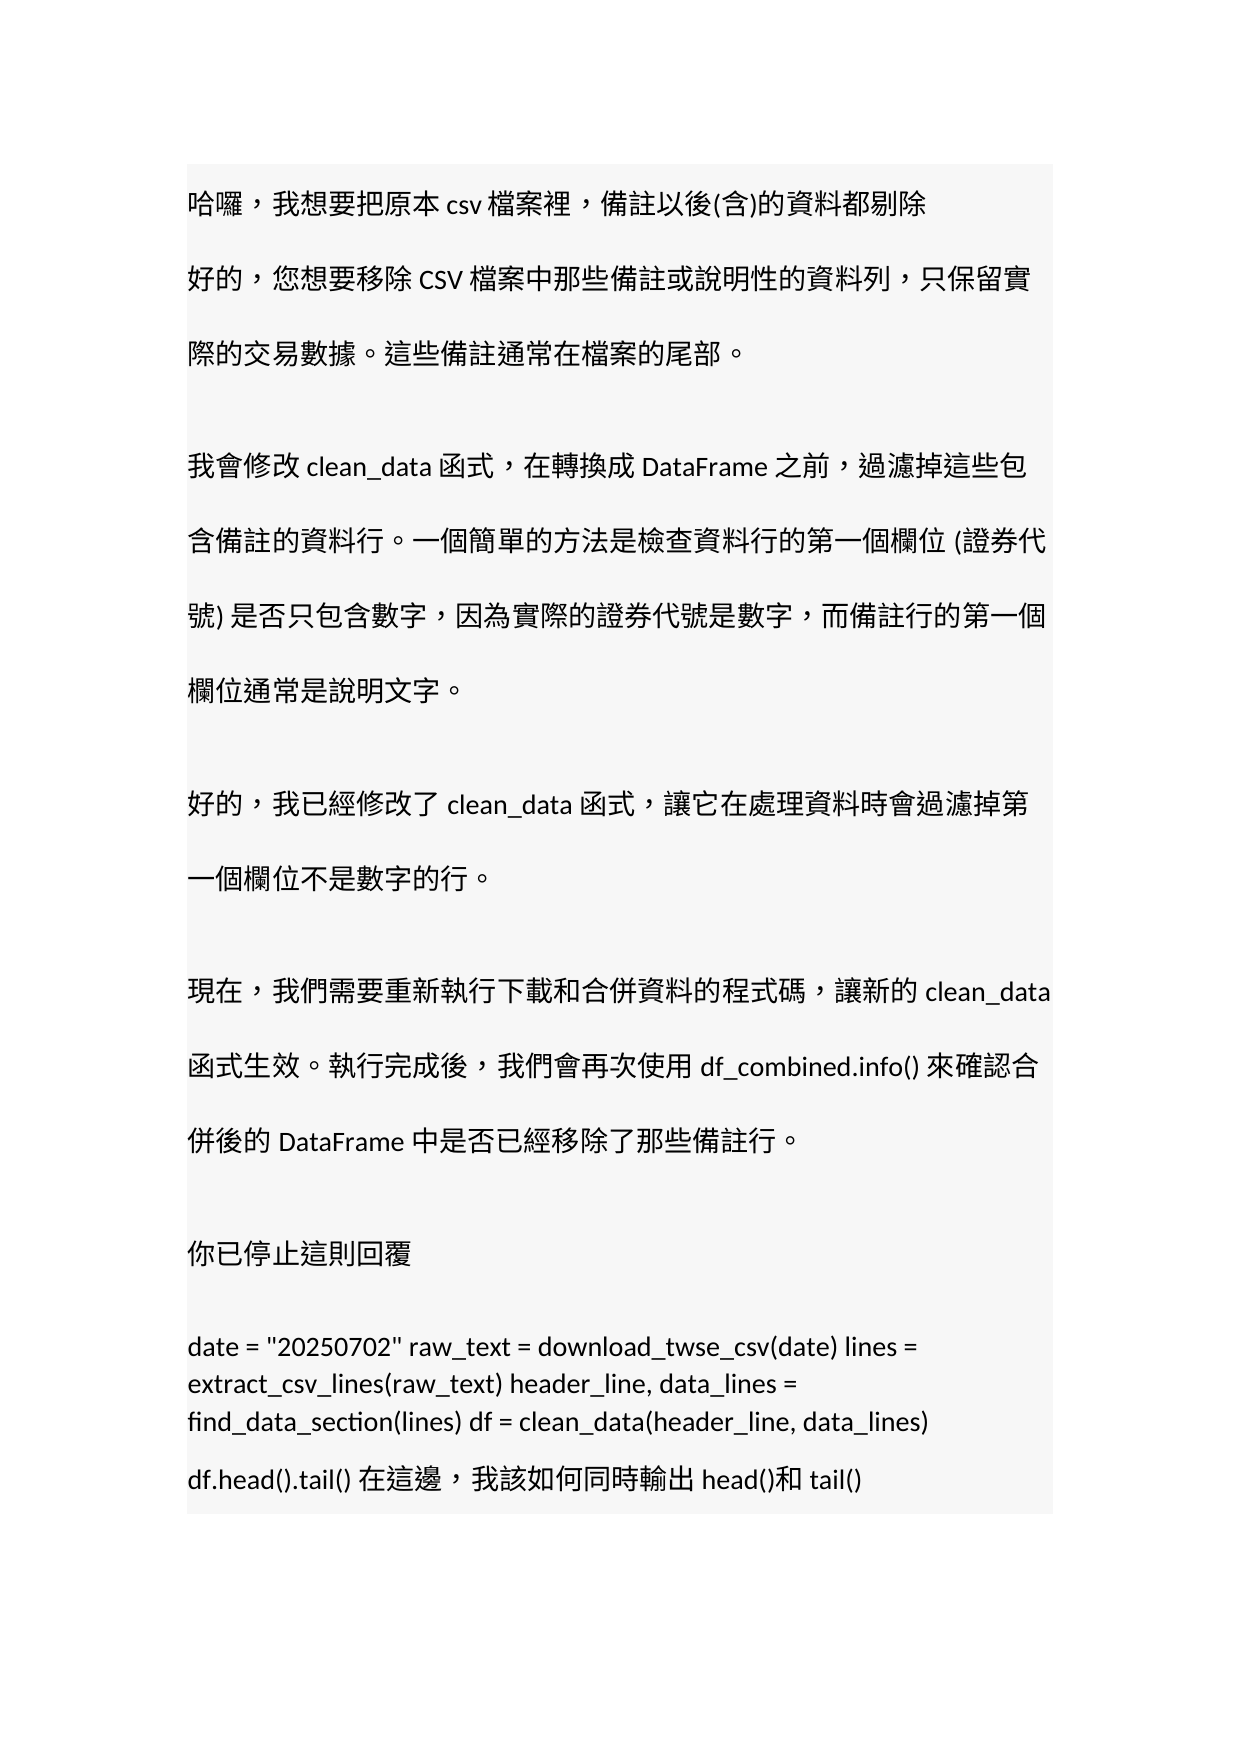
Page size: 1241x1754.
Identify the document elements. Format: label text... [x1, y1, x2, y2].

text 我會修改 clean_data 函式，在轉換成 DataFrame 之前，過濾掉這些包含備註的資料行。一個簡單的方法是檢查資料行的第一個欄位 (證券代號) 是否只包含數字，因為實際的證券代號是數字，而備註行的第一個欄位通常是說明文字。 [187, 427, 1053, 727]
text 你已停止這則回覆 [187, 1214, 1053, 1289]
text 好的，我已經修改了 clean_data 函式，讓它在處理資料時會過濾掉第一個欄位不是數字的行。 [187, 764, 1053, 914]
text date = "20250702" raw_text = download_twse_csv(date) lines = extract_csv_lines(raw_text) header_line, data_lines = find_data_section(lines) df = clean_data(header_line, data_lines) df.head().tail() 在這邊，我該如何同時輸出head()和tail() [187, 1327, 1053, 1514]
text 好的，您想要移除 CSV 檔案中那些備註或說明性的資料列，只保留實際的交易數據。這些備註通常在檔案的尾部。 [187, 239, 1053, 389]
text 現在，我們需要重新執行下載和合併資料的程式碼，讓新的 clean_data 函式生效。執行完成後，我們會再次使用 df_combined.info() 來確認合併後的 DataFrame 中是否已經移除了那些備註行。 [187, 952, 1053, 1177]
text 哈囉，我想要把原本csv檔案裡，備註以後(含)的資料都剔除 [187, 164, 1053, 239]
